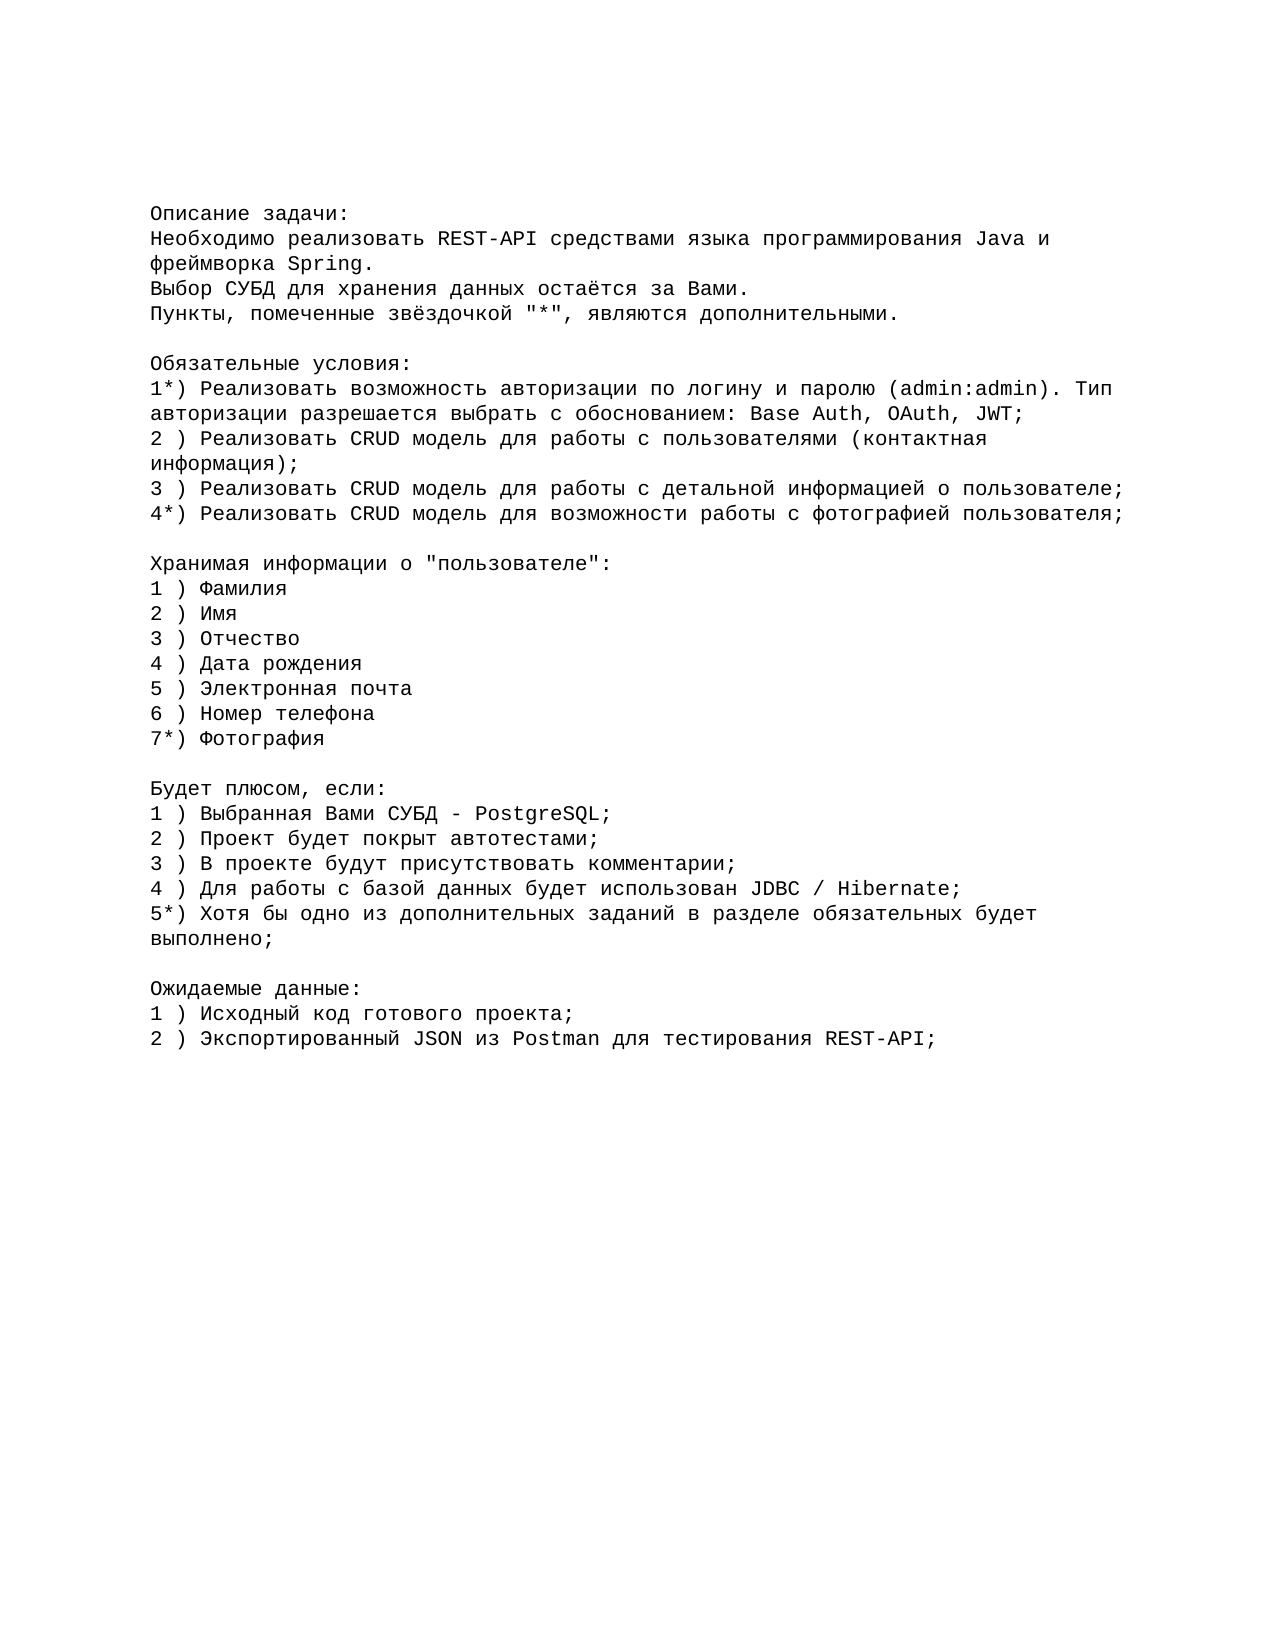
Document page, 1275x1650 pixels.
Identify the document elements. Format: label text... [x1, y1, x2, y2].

text 1*) Реализовать возможность авторизации по логину и паролю (admin:admin). Тип авторизации разрешается выбрать с обоснованием: Base Auth, OAuth, JWT; [150, 375, 1125, 425]
text Хранимая информации о "пользователе": [150, 550, 1125, 575]
text Необходимо реализовать REST-API средствами языка программирования Java и фреймворка Spring. [150, 225, 1125, 275]
text 4 ) Дата рождения [150, 650, 1125, 675]
text 3 ) Отчество [150, 625, 1125, 650]
text 1 ) Исходный код готового проекта; [150, 1000, 1125, 1025]
text 4 ) Для работы с базой данных будет использован JDBC / Hibernate; [150, 875, 1125, 900]
text 2 ) Проект будет покрыт автотестами; [150, 825, 1125, 850]
text 6 ) Номер телефона [150, 700, 1125, 725]
text 5 ) Электронная почта [150, 675, 1125, 700]
text 1 ) Фамилия [150, 575, 1125, 600]
text 7*) Фотография [150, 725, 1125, 750]
text Описание задачи: [150, 200, 1125, 225]
text Ожидаемые данные: [150, 975, 1125, 1000]
text 2 ) Имя [150, 600, 1125, 625]
text 3 ) В проекте будут присутствовать комментарии; [150, 850, 1125, 875]
text 1 ) Выбранная Вами СУБД - PostgreSQL; [150, 800, 1125, 825]
text 2 ) Реализовать CRUD модель для работы с пользователями (контактная информация); [150, 425, 1125, 475]
text Выбор СУБД для хранения данных остаётся за Вами. [150, 275, 1125, 300]
text 4*) Реализовать CRUD модель для возможности работы с фотографией пользователя; [150, 500, 1125, 525]
text Обязательные условия: [150, 350, 1125, 375]
text 3 ) Реализовать CRUD модель для работы с детальной информацией о пользователе; [150, 475, 1125, 500]
text 2 ) Экспортированный JSON из Postman для тестирования REST-API; [150, 1025, 1125, 1050]
text Пункты, помеченные звёздочкой "*", являются дополнительными. [150, 300, 1125, 325]
text Будет плюсом, если: [150, 775, 1125, 800]
text 5*) Хотя бы одно из дополнительных заданий в разделе обязательных будет выполнено; [150, 900, 1125, 950]
